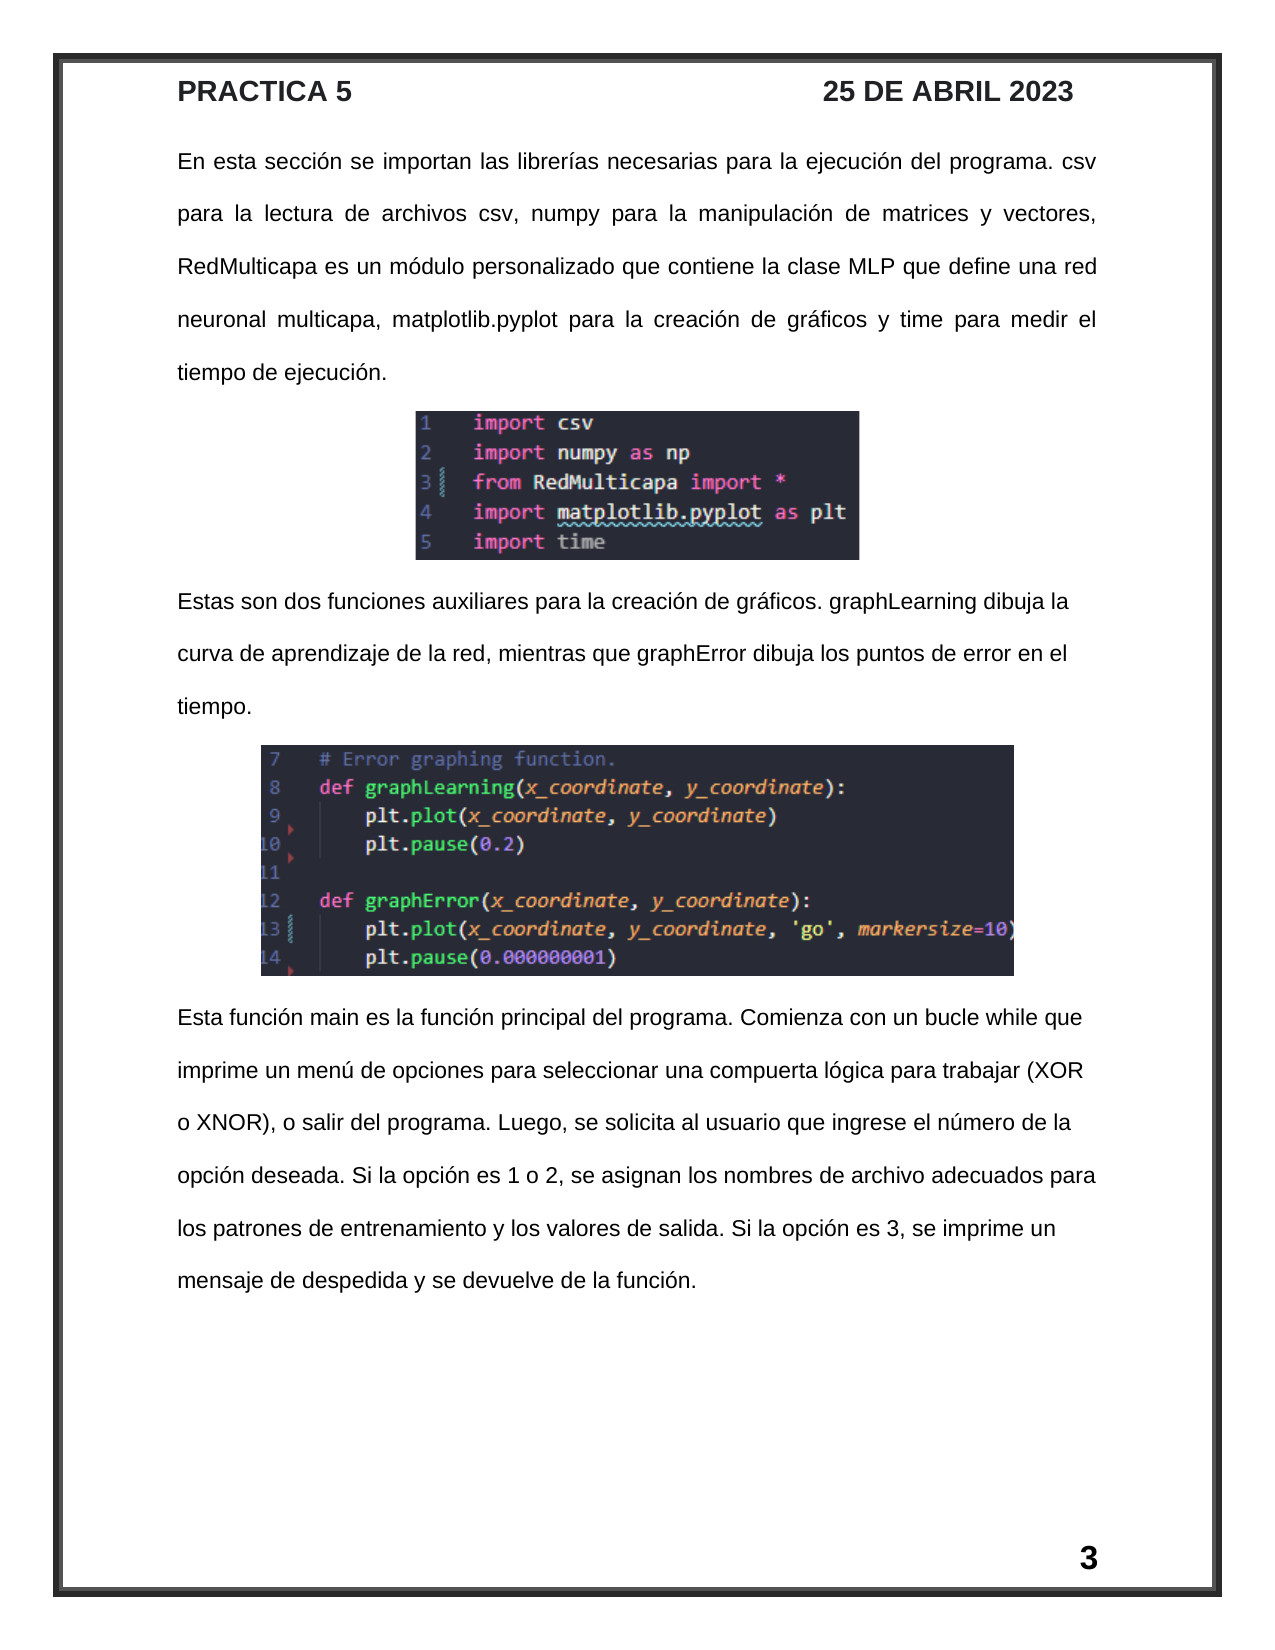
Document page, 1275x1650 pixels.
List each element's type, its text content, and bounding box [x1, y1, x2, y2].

picture [415, 411, 860, 560]
picture [261, 745, 1014, 976]
text Estas son dos funciones auxiliares para la creación de gráficos. graphLearning dibuja la curva de aprendizaje de la red, mientras que graphError dibuja los puntos de error en el tiempo. [177, 588, 1098, 719]
text En esta sección se importan las librerías necesarias para la ejecución del programa. csv para la lectura de archivos csv, numpy para la manipulación de matrices y vectores, RedMulticapa es un módulo personalizado que contiene la clase MLP que define una red neuronal multicapa, matplotlib.pyplot para la creación de gráficos y time para medir el tiempo de ejecución. [177, 148, 1098, 385]
text Esta función main es la función principal del programa. Comienza con un bucle while que imprime un menú de opciones para seleccionar una compuerta lógica para trabajar (XOR o XNOR), o salir del programa. Luego, se solicita al usuario que ingrese el número de la opción deseada. Si la opción es 1 o 2, se asignan los nombres de archivo adecuados para los patrones de entrenamiento y los valores de salida. Si la opción es 3, se imprime un mensaje de despedida y se devuelve de la función. [177, 1004, 1098, 1294]
